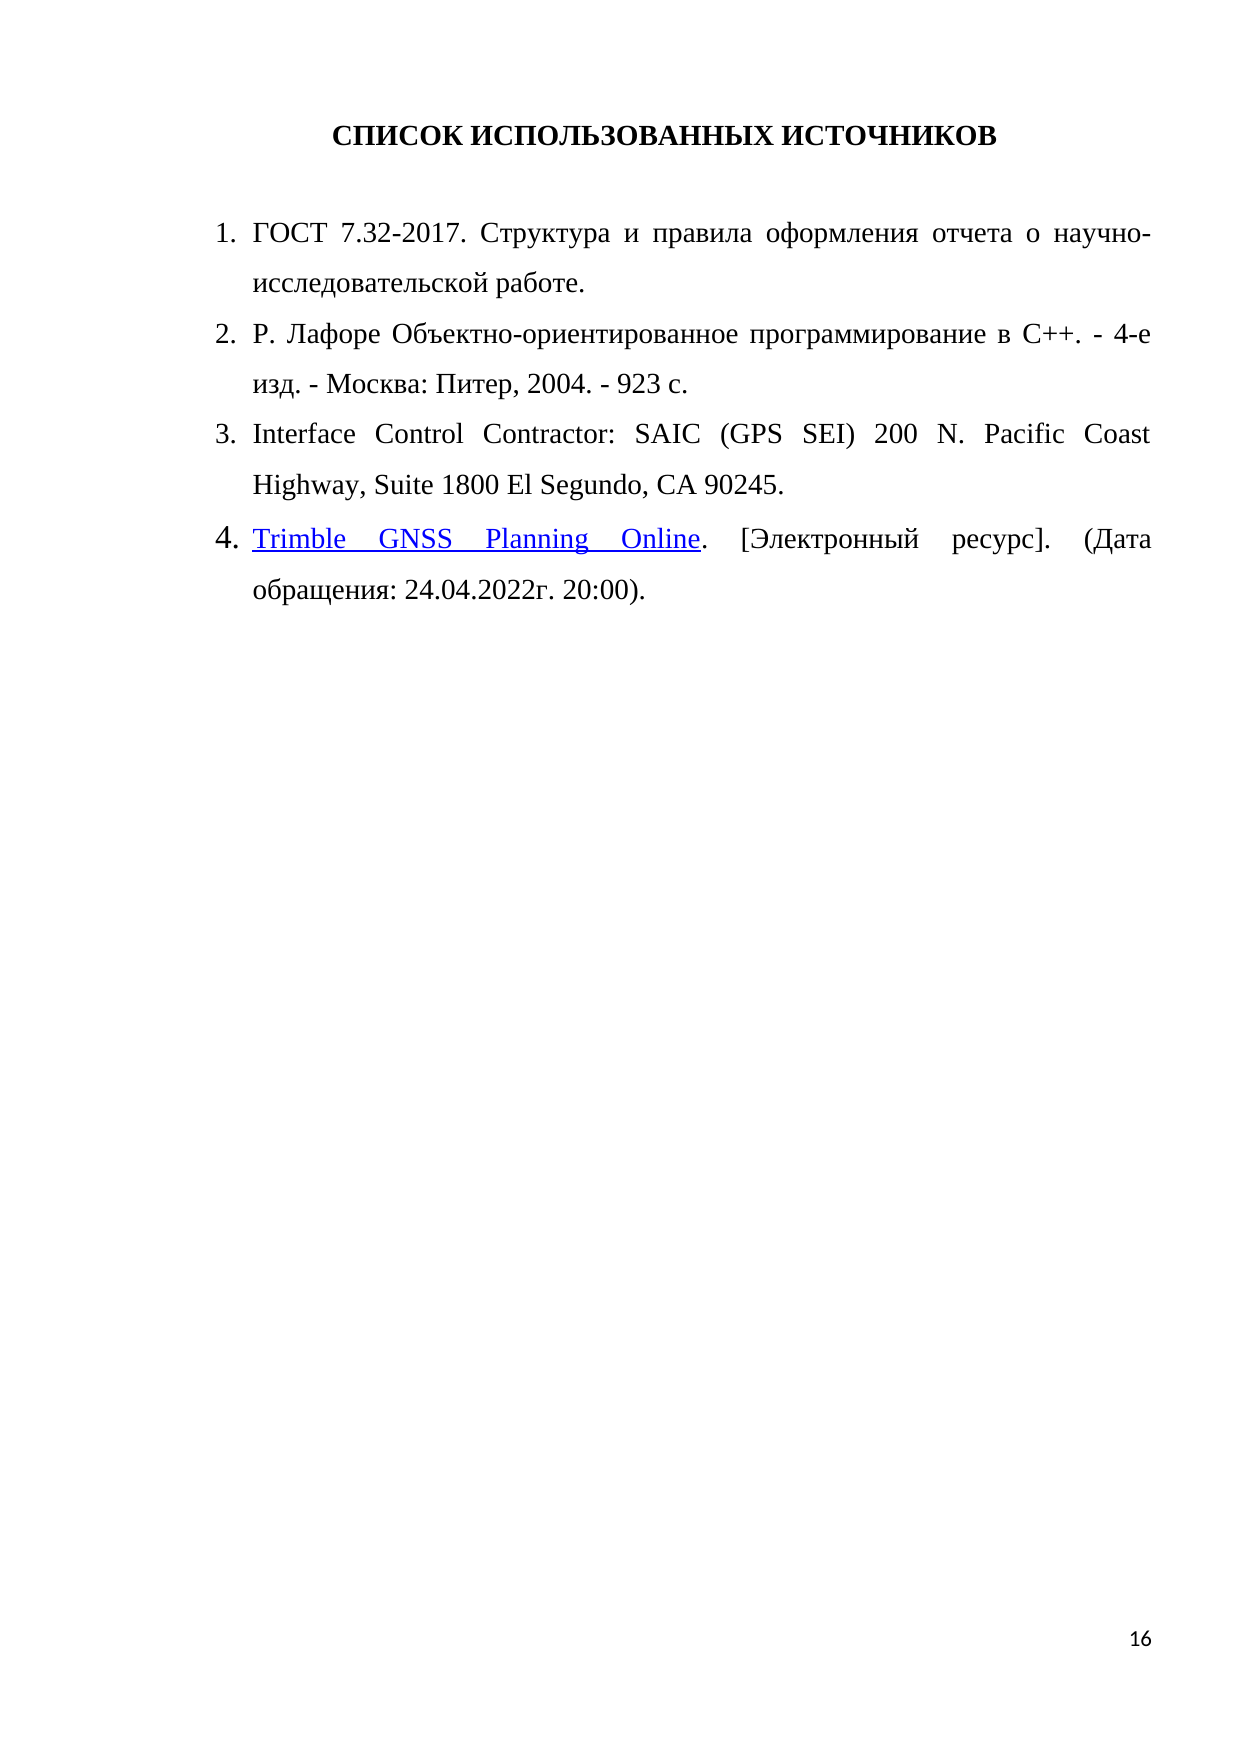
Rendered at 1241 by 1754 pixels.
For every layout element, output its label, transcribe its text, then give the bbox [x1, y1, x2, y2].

list Interface Control Contractor: SAIC (GPS SEI) 200 N. Pacific Coast Highway, Suite 1800 El Segundo, CA 90245. [215, 417, 1152, 500]
subtitle СПИСОК ИСПОЛЬЗОВАННЫХ ИСТОЧНИКОВ [177, 118, 1152, 152]
list Р. Лафоре Объектно-ориентированное программирование в С++. - 4-е изд. - Москва: Питер, 2004. - 923 с. [215, 316, 1152, 400]
list ГОСТ 7.32-2017. Структура и правила оформления отчета о научно-исследовательской работе. [215, 215, 1152, 299]
list Trimble GNSS Planning Online. [Электронный ресурс]. (Дата обращения: 24.04.2022г. 20:00). [215, 517, 1152, 606]
